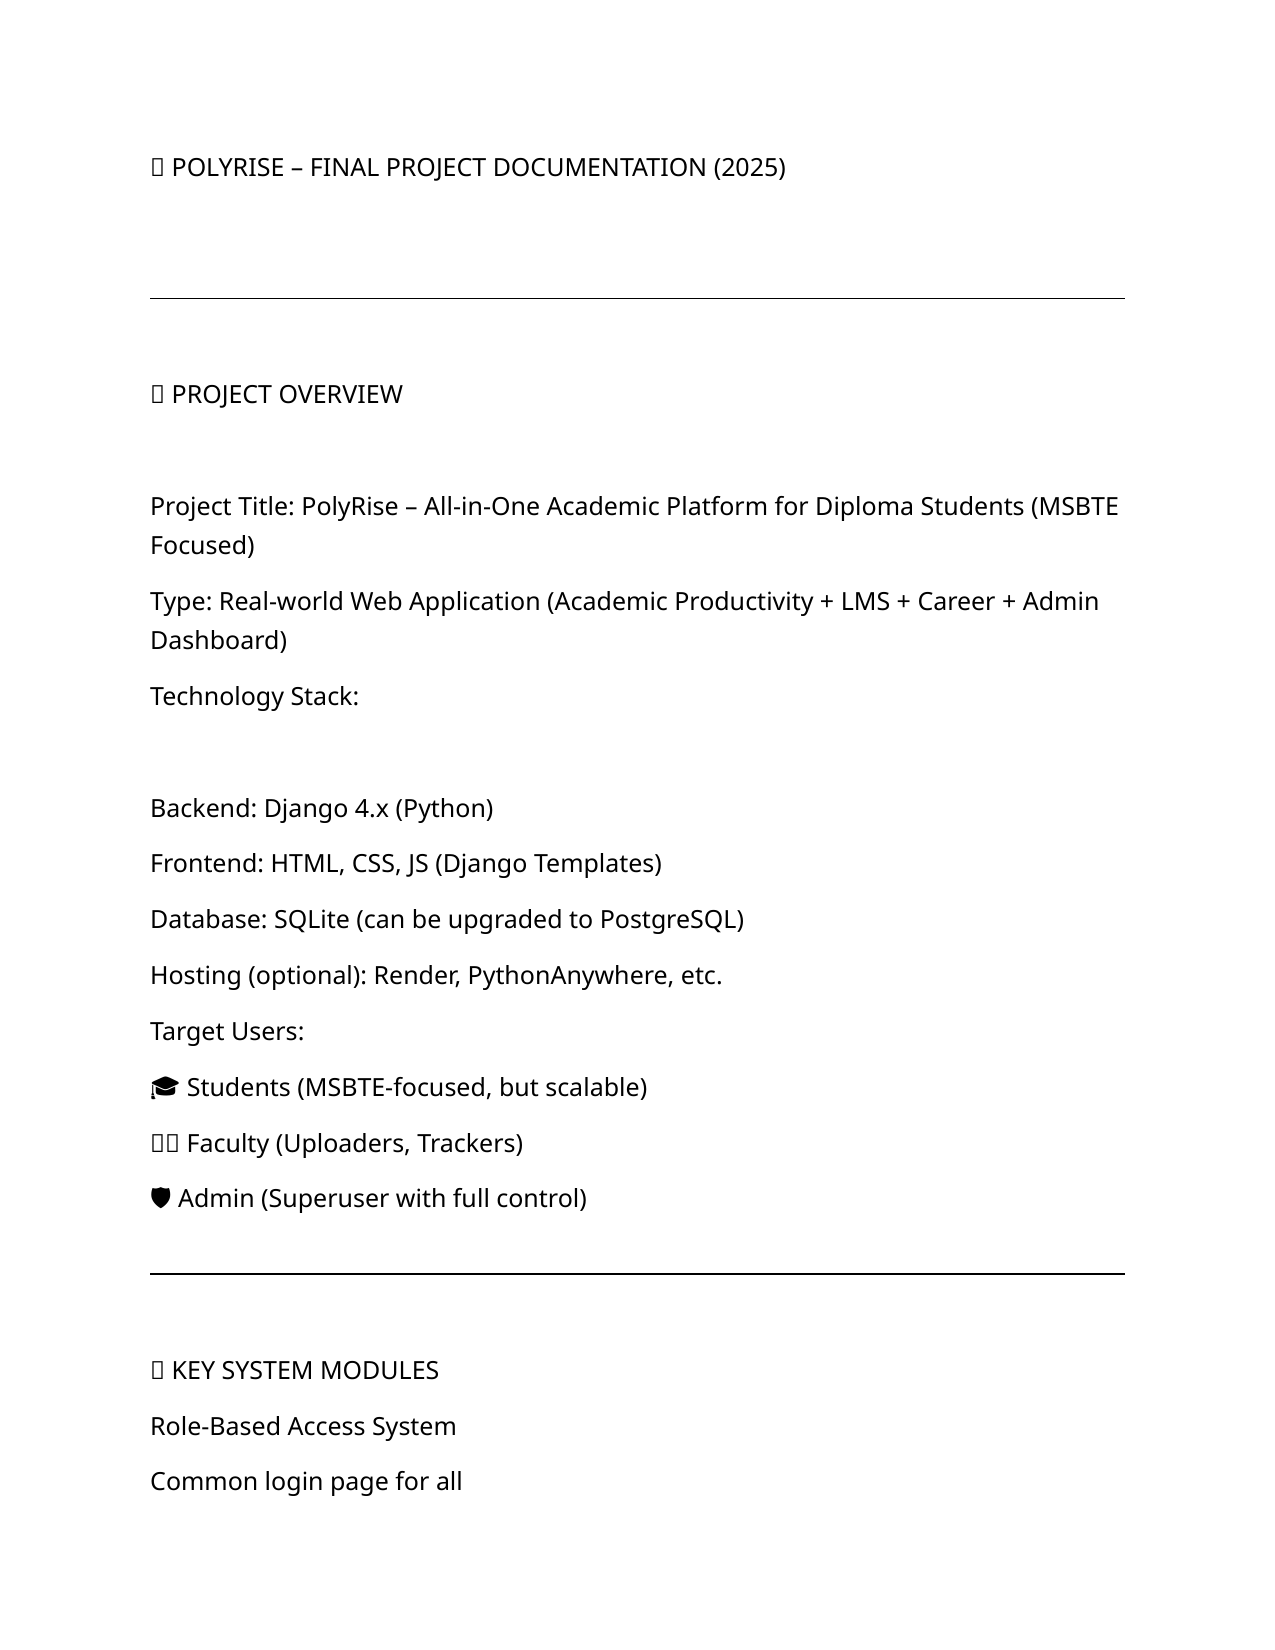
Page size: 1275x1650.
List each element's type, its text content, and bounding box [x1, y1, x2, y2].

text POLYRISE – FINAL PROJECT DOCUMENTATION (2025) [150, 150, 1125, 184]
text ️ Admin (Superuser with full control) [150, 1181, 1125, 1215]
text Database: SQLite (can be upgraded to PostgreSQL) [150, 902, 1125, 936]
text Hosting (optional): Render, PythonAnywhere, etc. [150, 958, 1125, 992]
text Technology Stack: [150, 679, 1125, 713]
text Type: Real-world Web Application (Academic Productivity + LMS + Career + Admin Dashboard) [150, 584, 1125, 657]
text Common login page for all [150, 1464, 1125, 1498]
text Role-Based Access System [150, 1408, 1125, 1442]
text KEY SYSTEM MODULES [150, 1352, 1125, 1386]
text Backend: Django 4.x (Python) [150, 790, 1125, 824]
text PROJECT OVERVIEW [150, 377, 1125, 411]
text Frontend: HTML, CSS, JS (Django Templates) [150, 846, 1125, 880]
text Students (MSBTE-focused, but scalable) [150, 1069, 1125, 1103]
text Target Users: [150, 1014, 1125, 1048]
text Project Title: PolyRise – All-in-One Academic Platform for Diploma Students (MSBTE Focused) [150, 489, 1125, 562]
text ‍ Faculty (Uploaders, Trackers) [150, 1125, 1125, 1159]
